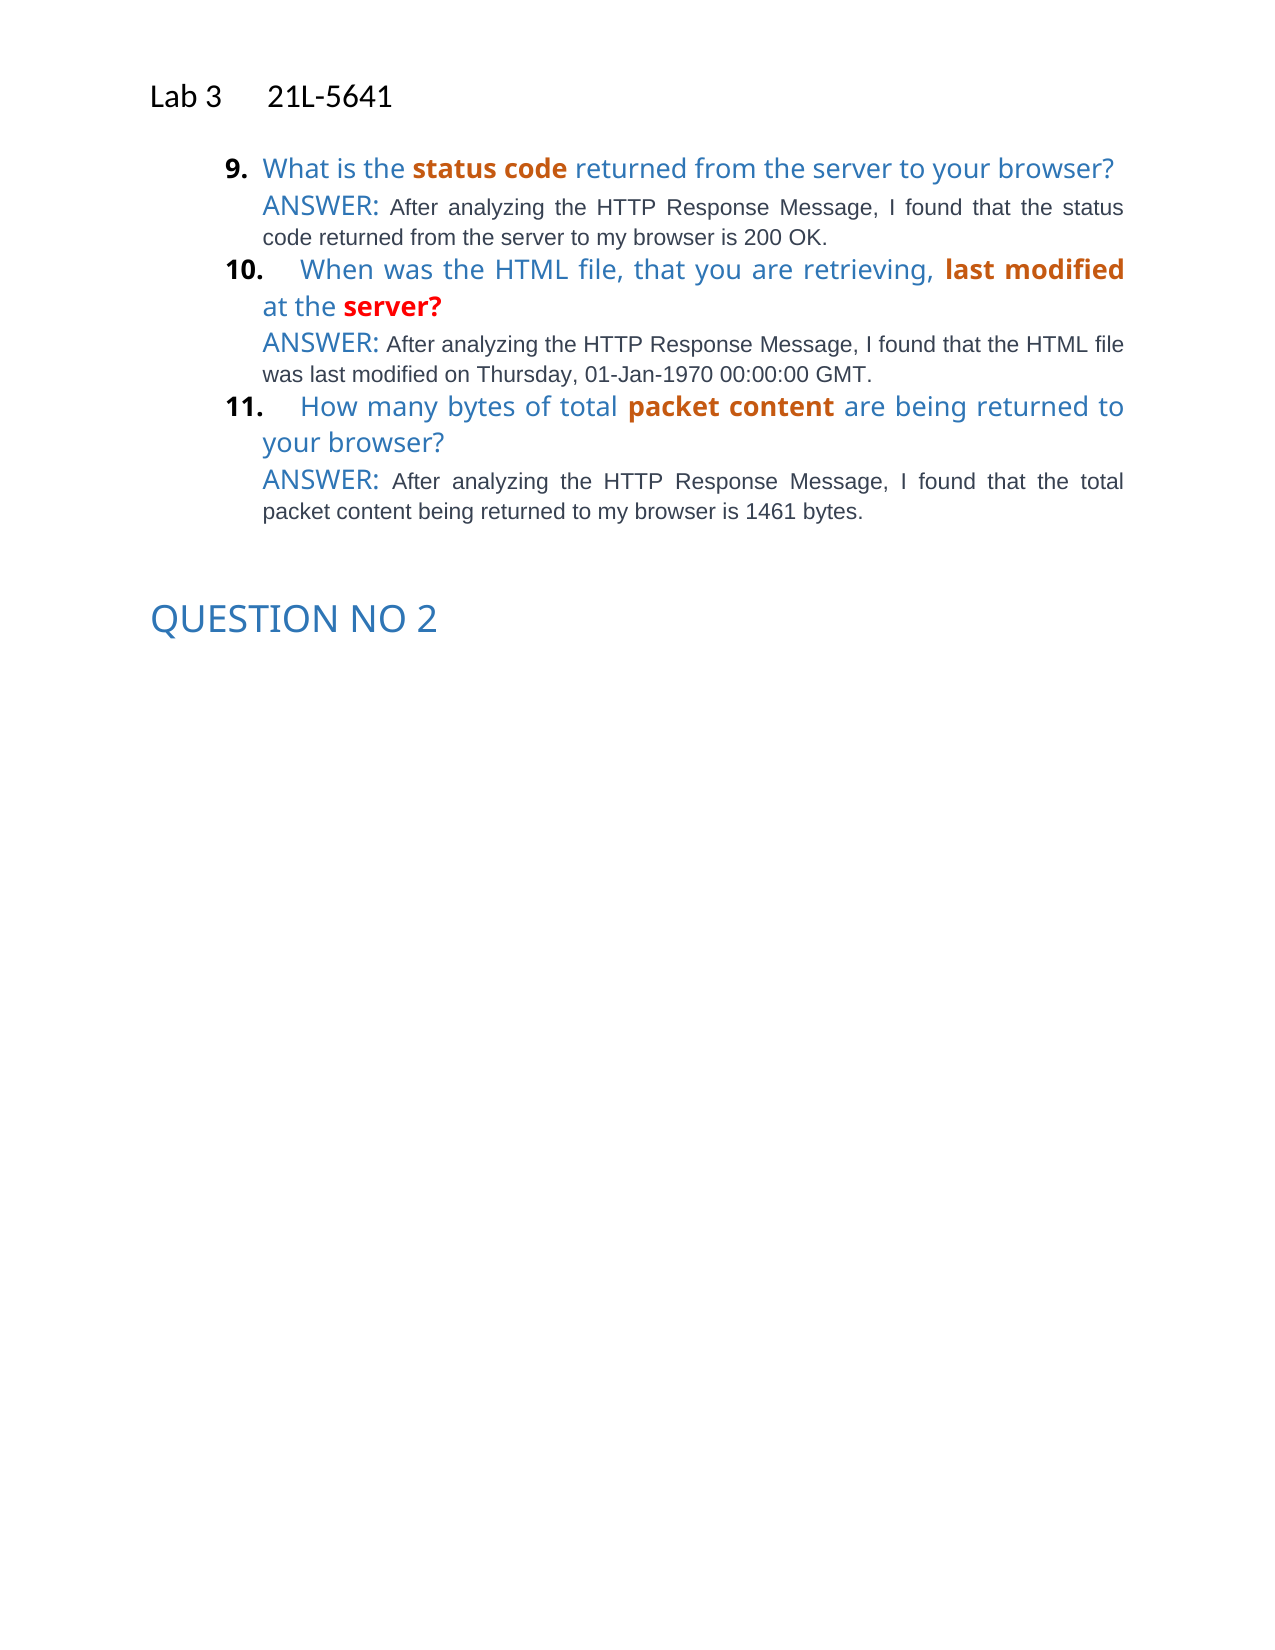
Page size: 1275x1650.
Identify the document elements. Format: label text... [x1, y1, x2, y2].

list How many bytes of total packet content are being returned to your browser? [225, 387, 1125, 461]
list When was the HTML file, that you are retrieving, last modified at the server? [225, 250, 1125, 324]
text ANSWER: After analyzing the HTTP Response Message, I found that the total packet content being returned to my browser is 1461 bytes. [262, 461, 1125, 524]
text ANSWER: After analyzing the HTTP Response Message, I found that the HTML file was last modified on Thursday, 01-Jan-1970 00:00:00 GMT. [262, 324, 1125, 387]
list What is the status code returned from the server to your browser? [225, 150, 1125, 187]
text ANSWER: After analyzing the HTTP Response Message, I found that the status code returned from the server to my browser is 200 OK. [262, 187, 1125, 250]
text QUESTION NO 2 [150, 593, 1125, 644]
